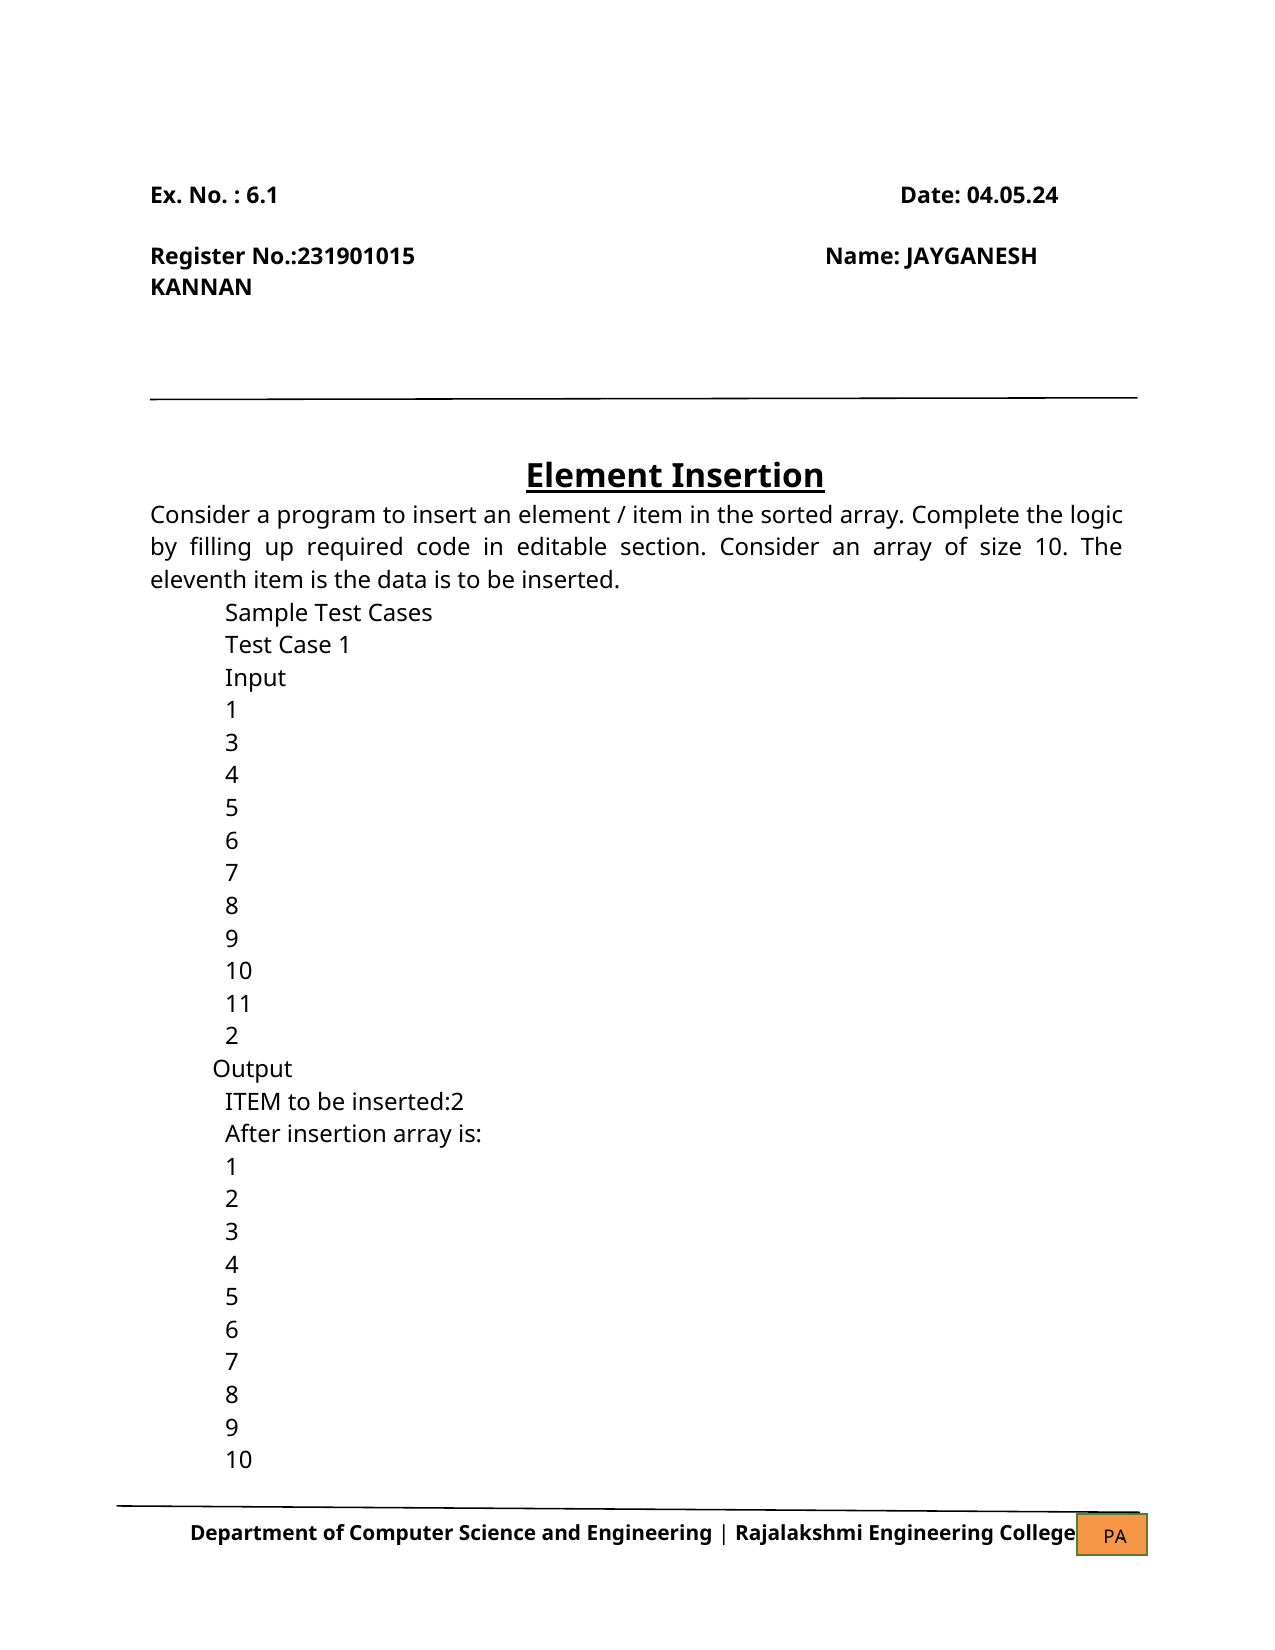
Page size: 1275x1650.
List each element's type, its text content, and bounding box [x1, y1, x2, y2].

text 10 [225, 954, 1125, 987]
text Consider a program to insert an element / item in the sorted array. Complete the logic by filling up required code in editable section. Consider an array of size 10. The eleventh item is the data is to be inserted. [150, 497, 1125, 595]
text 5 [225, 1280, 1125, 1313]
text 1 [225, 1149, 1125, 1182]
text 4 [225, 1247, 1125, 1280]
text Output [150, 1052, 1125, 1084]
text 11 [225, 987, 1125, 1019]
text 7 [225, 856, 1125, 889]
text Sample Test Cases [225, 595, 1125, 628]
text 9 [225, 1410, 1125, 1443]
text 9 [225, 921, 1125, 954]
text 6 [225, 823, 1125, 856]
text After insertion array is: [225, 1117, 1125, 1149]
text Test Case 1 [225, 628, 1125, 661]
text Register No.:231901015 Name: JAYGANESH KANNAN [150, 239, 1125, 302]
text 1 [225, 693, 1125, 726]
text 8 [225, 889, 1125, 921]
text Element Insertion [225, 452, 1125, 497]
text 6 [225, 1313, 1125, 1345]
text Ex. No. : 6.1 Date: 04.05.24 [150, 179, 1125, 210]
text ITEM to be inserted:2 [225, 1084, 1125, 1117]
text 2 [225, 1019, 1125, 1052]
text 2 [225, 1182, 1125, 1215]
text Input [225, 661, 1125, 693]
text 3 [225, 1215, 1125, 1247]
text 4 [225, 758, 1125, 791]
text 10 [225, 1443, 1125, 1476]
text 8 [225, 1378, 1125, 1410]
text 7 [225, 1345, 1125, 1378]
text 3 [225, 726, 1125, 758]
text 5 [225, 791, 1125, 823]
